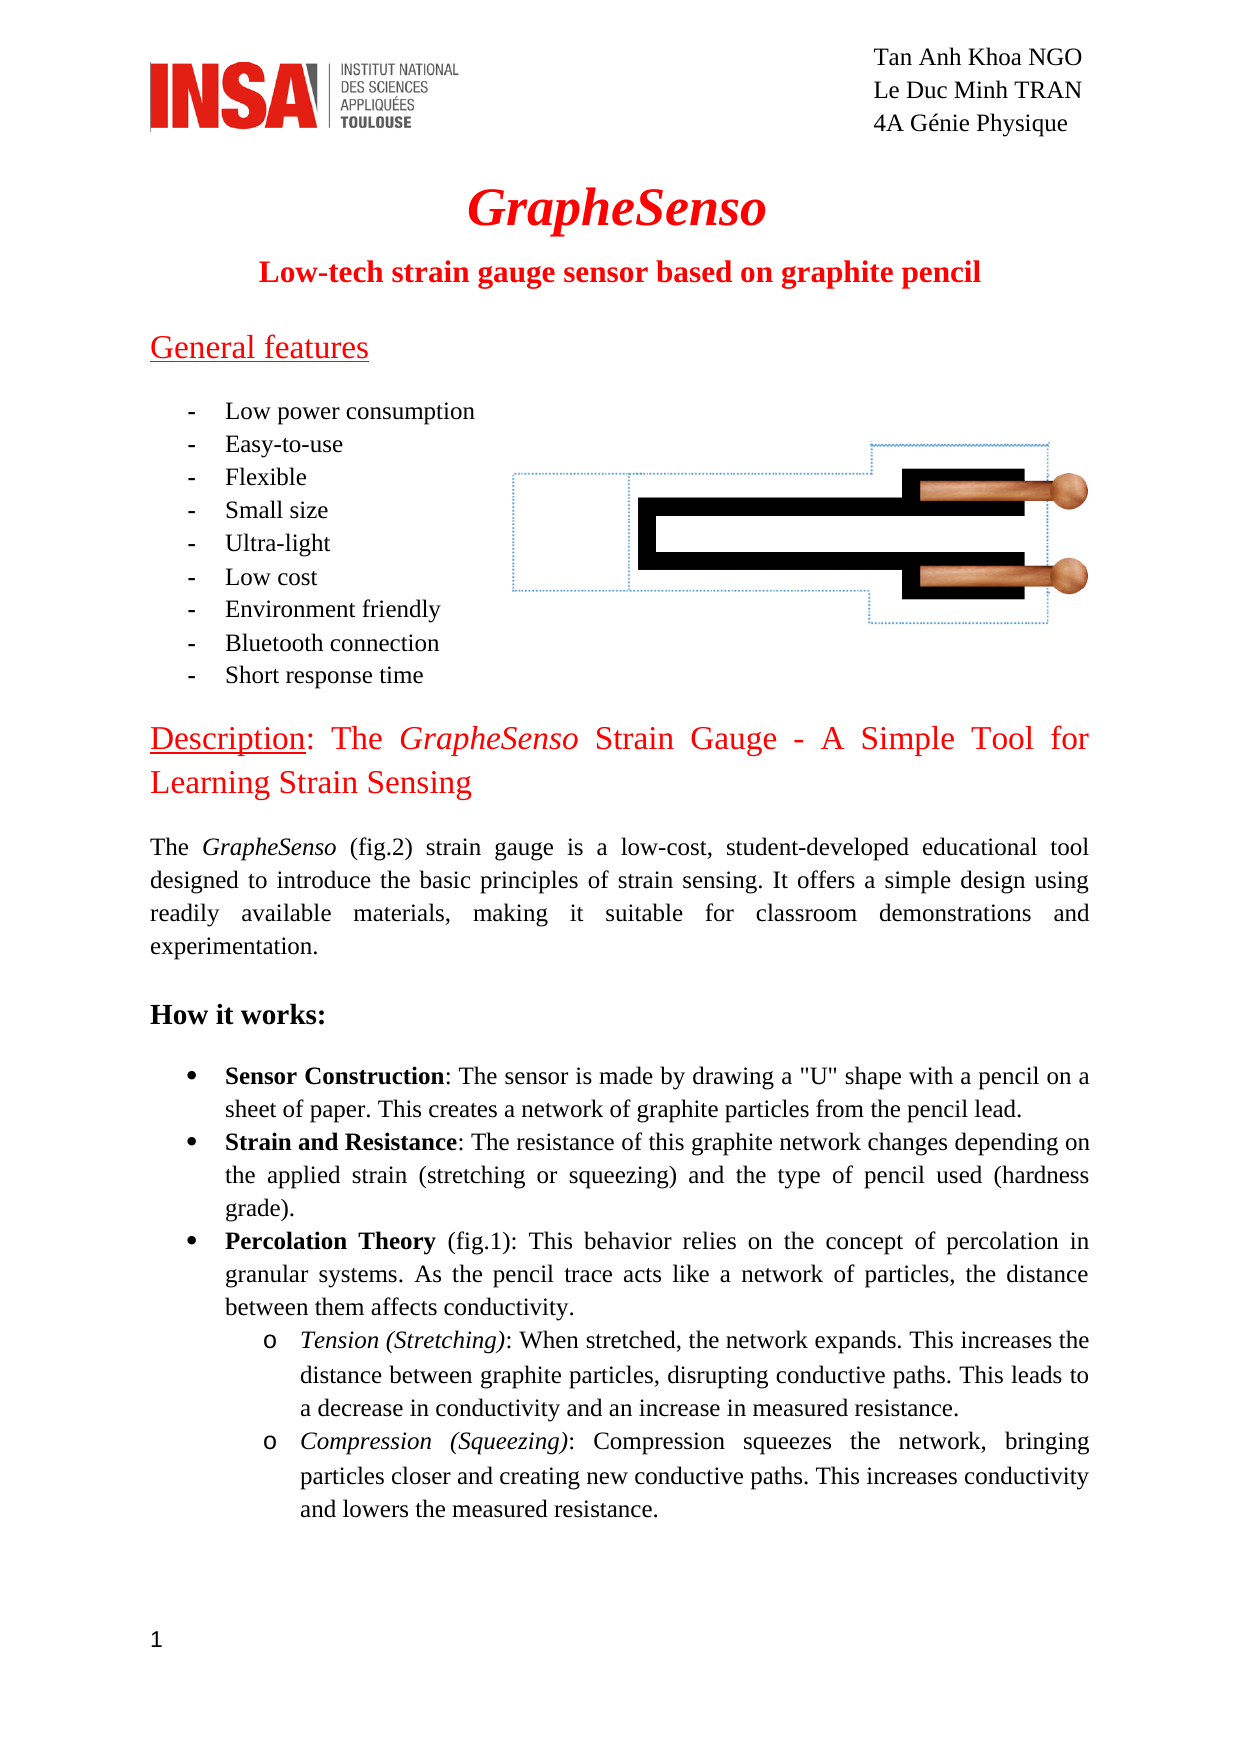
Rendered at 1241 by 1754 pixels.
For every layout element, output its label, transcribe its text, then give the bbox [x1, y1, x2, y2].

list Compression (Squeezing): Compression squeezes the network, bringing particles closer and creating new conductive paths. This increases conductivity and lowers the measured resistance. [262, 1426, 1090, 1523]
list Ultra-light [187, 528, 500, 557]
list Small size [187, 496, 500, 524]
list Easy-to-use [187, 429, 1090, 458]
text The GrapheSenso (fig.2) strain gauge is a low-cost, student-developed educational tool designed to introduce the basic principles of strain sensing. It offers a simple design using readily available materials, making it suitable for classroom demonstrations and experimentation. [150, 832, 1090, 959]
list Tension (Stretching): When stretched, the network expands. This increases the distance between graphite particles, disrupting conductive paths. This leads to a decrease in conductivity and an increase in measured resistance. [262, 1325, 1090, 1422]
title GrapheSenso [150, 175, 1090, 237]
list Short response time [187, 661, 1090, 689]
picture [500, 430, 1088, 630]
list Bluetooth connection [187, 628, 1090, 656]
list Environment friendly [187, 594, 500, 623]
list Low cost [187, 562, 500, 590]
list Flexible [187, 462, 500, 491]
list Sensor Construction: The sensor is made by drawing a "U" shape with a pencil on a sheet of paper. This creates a network of graphite particles from the pencil lead. [187, 1061, 1090, 1122]
list Low power consumption [187, 396, 1090, 425]
picture [150, 62, 459, 132]
list Percolation Theory (fig.1): This behavior relies on the concept of percolation in granular systems. As the pencil trace acts like a network of particles, the distance between them affects conductivity. [187, 1226, 1090, 1321]
subtitle How it works: [150, 997, 1090, 1031]
list Strain and Resistance: The resistance of this graphite network changes depending on the applied strain (stretching or squeezing) and the type of pencil used (hardness grade). [187, 1127, 1090, 1222]
subtitle General features [150, 327, 1090, 366]
subtitle Low-tech strain gauge sensor based on graphite pencil [150, 253, 1090, 289]
subtitle Description: The GrapheSenso Strain Gauge - A Simple Tool for Learning Strain Sensing [150, 719, 1090, 801]
